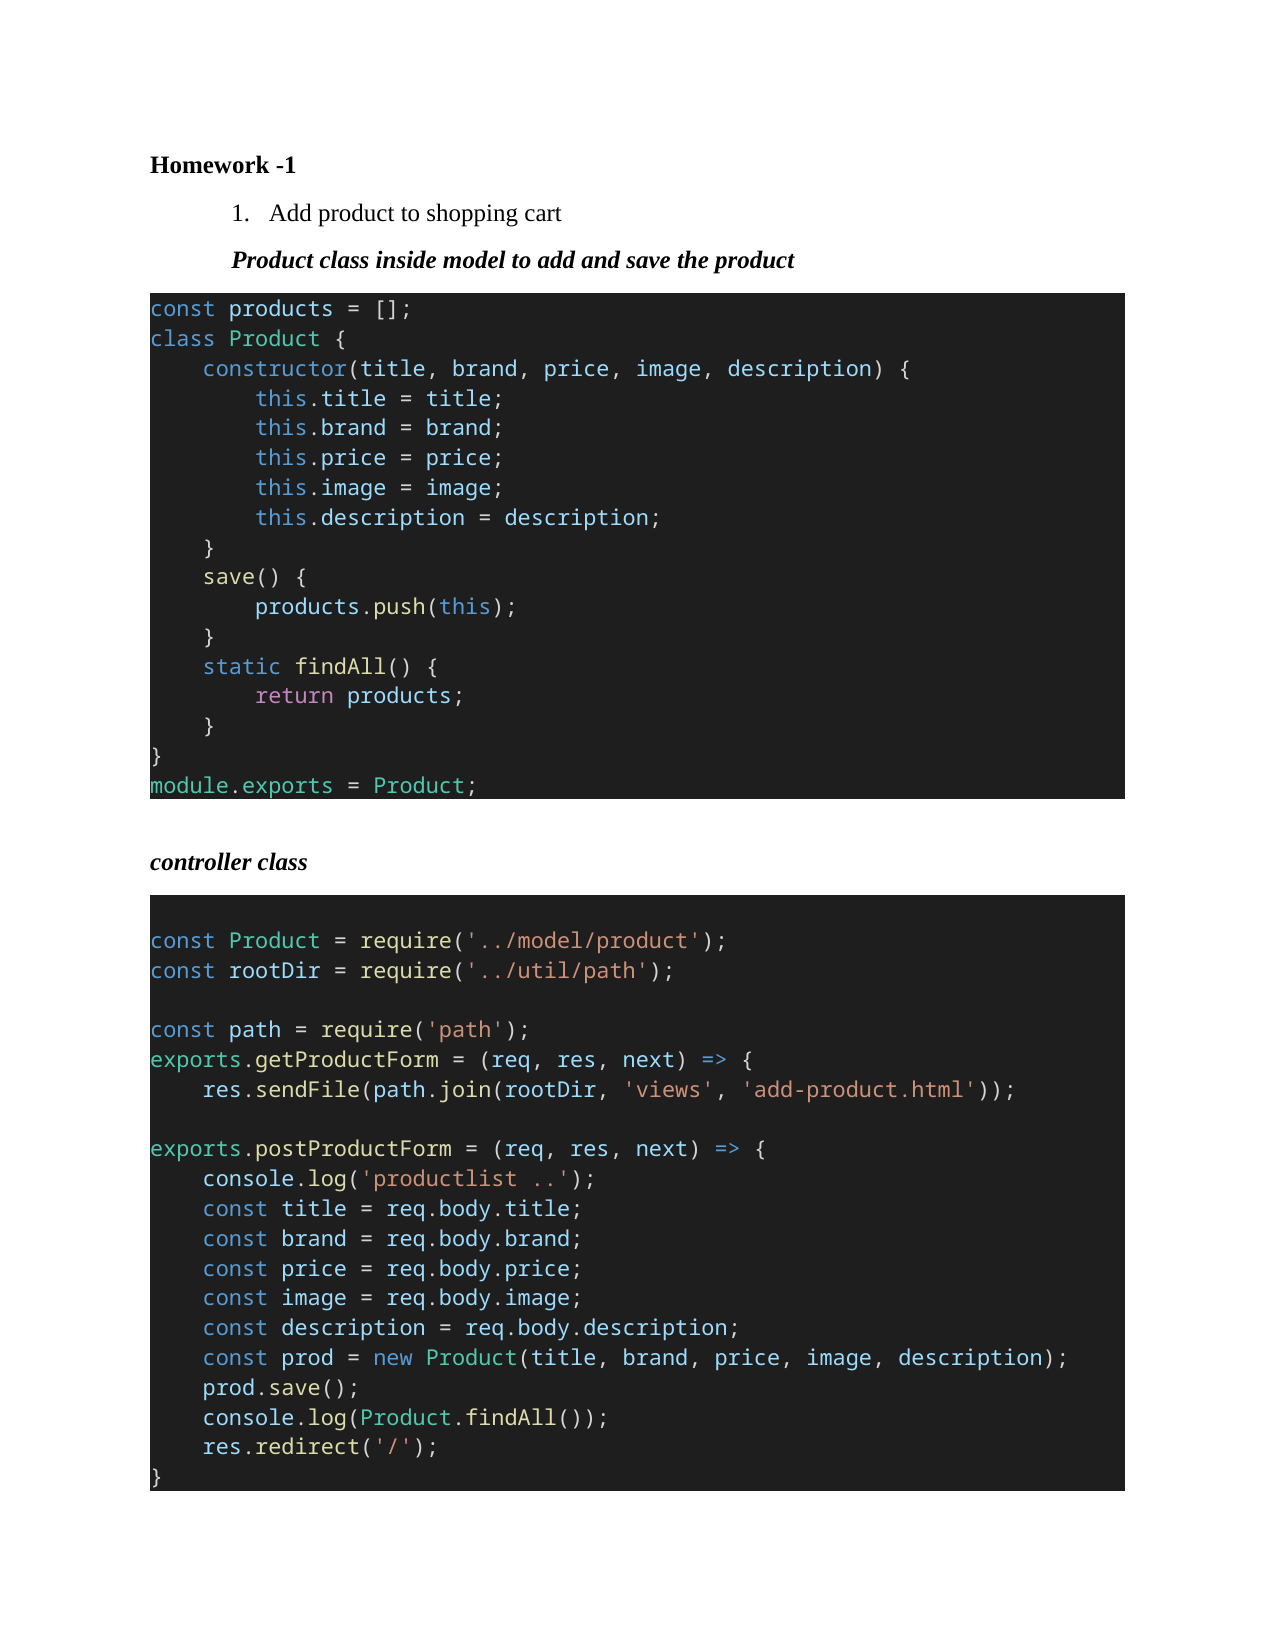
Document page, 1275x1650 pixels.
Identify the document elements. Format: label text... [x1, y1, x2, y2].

list Add product to shopping cart [231, 198, 1125, 226]
text } [150, 531, 1125, 561]
text this.description = description; [150, 502, 1125, 531]
text const brand = req.body.brand; [150, 1223, 1125, 1252]
text module.exports = Product; [150, 770, 1125, 799]
text this.image = image; [150, 472, 1125, 502]
text const price = req.body.price; [150, 1252, 1125, 1282]
text return products; [150, 680, 1125, 710]
text static findAll() { [150, 651, 1125, 680]
text const image = req.body.image; [150, 1282, 1125, 1312]
text const rootDir = require('../util/path'); [150, 954, 1125, 984]
text const description = req.body.description; [150, 1312, 1125, 1342]
text res.sendFile(path.join(rootDir, 'views', 'add-product.html')); [150, 1074, 1125, 1103]
text class Product { [150, 323, 1125, 353]
text products.push(this); [150, 591, 1125, 621]
text save() { [150, 561, 1125, 591]
text const products = []; [150, 293, 1125, 323]
text console.log('productlist ..'); [150, 1163, 1125, 1193]
text exports.postProductForm = (req, res, next) => { [150, 1133, 1125, 1163]
text const title = req.body.title; [150, 1193, 1125, 1223]
text Product class inside model to add and save the product [231, 245, 1125, 274]
text } [150, 710, 1125, 740]
text prod.save(); [150, 1372, 1125, 1401]
text this.brand = brand; [150, 412, 1125, 442]
text res.redirect('/'); [150, 1431, 1125, 1461]
text } [150, 740, 1125, 770]
text exports.getProductForm = (req, res, next) => { [150, 1044, 1125, 1074]
text controller class [150, 847, 1125, 876]
text this.price = price; [150, 442, 1125, 472]
text const prod = new Product(title, brand, price, image, description); [150, 1342, 1125, 1372]
text Homework -1 [150, 150, 1125, 179]
text constructor(title, brand, price, image, description) { [150, 353, 1125, 382]
text this.title = title; [150, 382, 1125, 412]
text } [150, 1461, 1125, 1491]
text console.log(Product.findAll()); [150, 1401, 1125, 1431]
text } [150, 621, 1125, 651]
text const Product = require('../model/product'); [150, 925, 1125, 954]
text const path = require('path'); [150, 1014, 1125, 1044]
